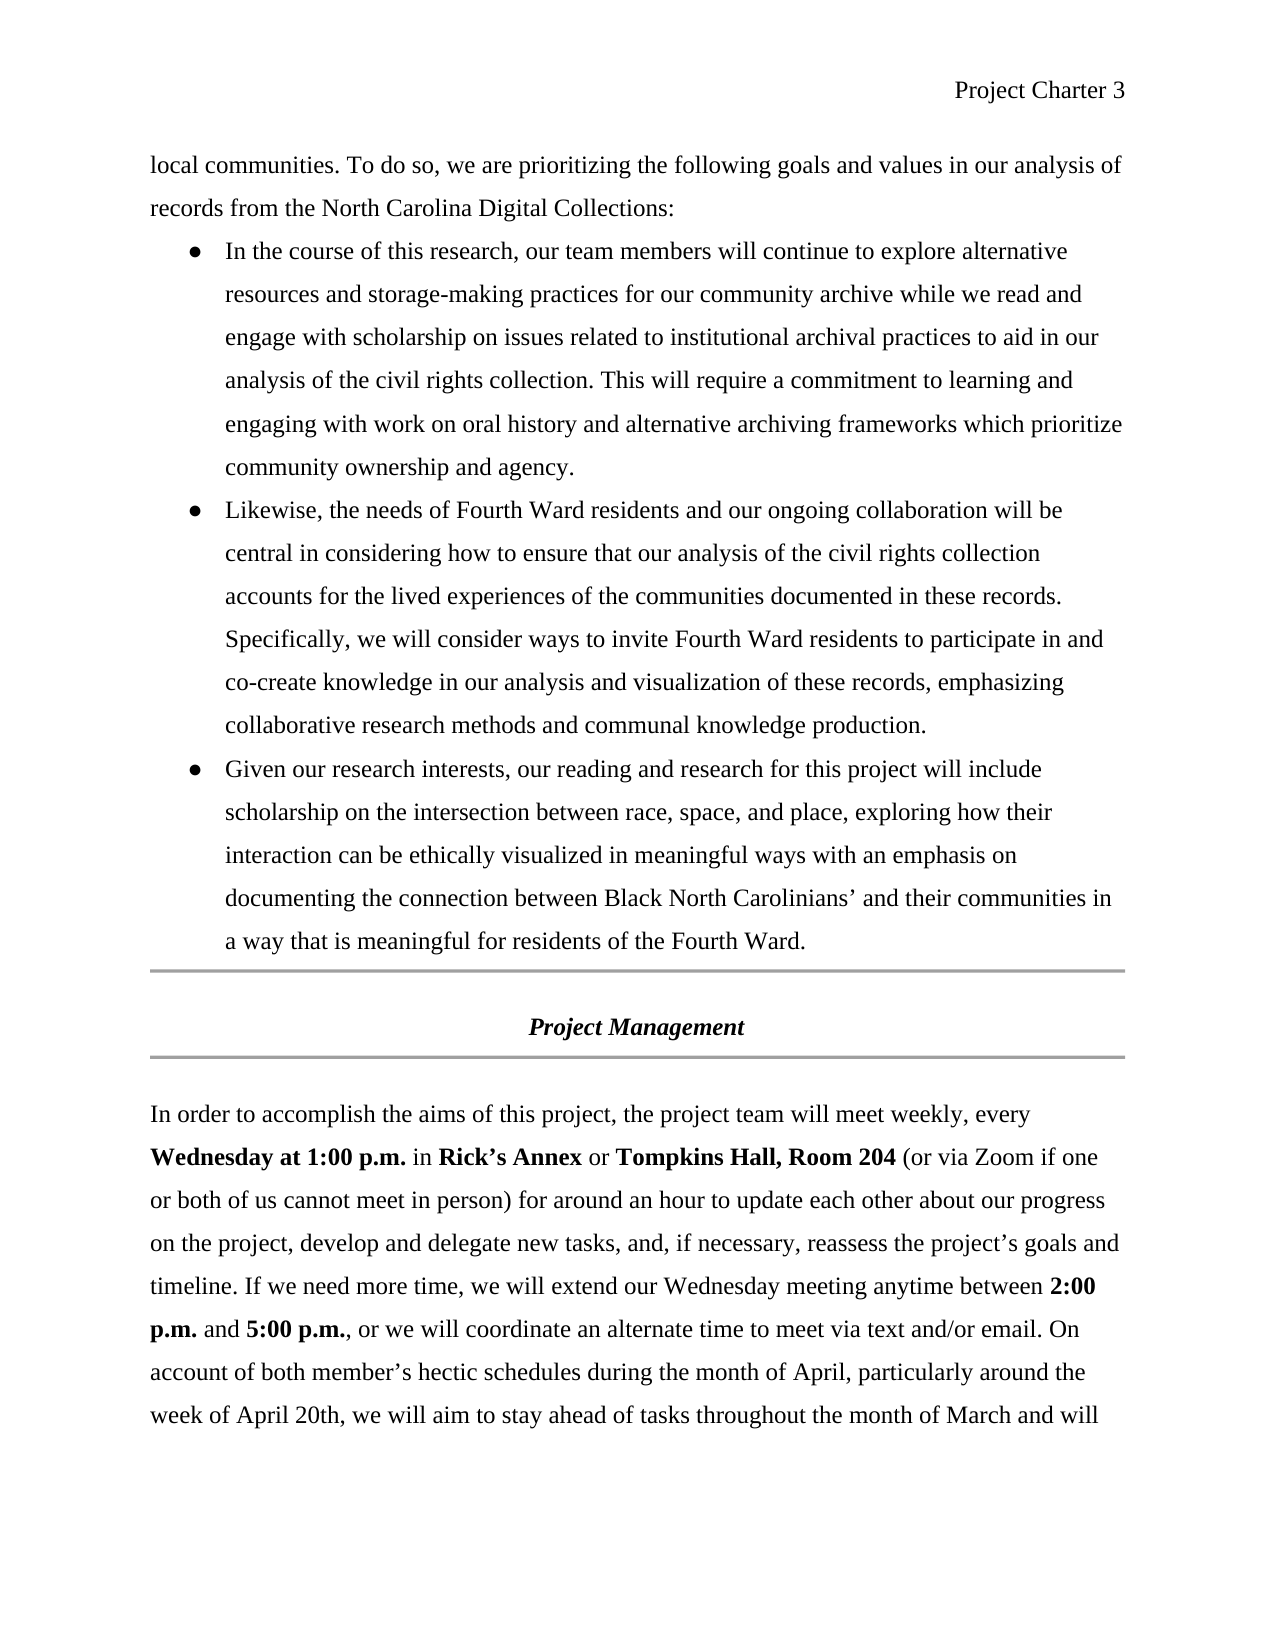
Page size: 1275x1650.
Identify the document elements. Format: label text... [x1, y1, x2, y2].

list In the course of this research, our team members will continue to explore alternative resources and storage-making practices for our community archive while we read and engage with scholarship on issues related to institutional archival practices to aid in our analysis of the civil rights collection. This will require a commitment to learning and engaging with work on oral history and alternative archiving frameworks which prioritize community ownership and agency. [187, 236, 1125, 481]
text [150, 150, 1125, 222]
list Given our research interests, our reading and research for this project will include scholarship on the intersection between race, space, and place, exploring how their interaction can be ethically visualized in meaningful ways with an emphasis on documenting the connection between Black North Carolinians’ and their communities in a way that is meaningful for residents of the Fourth Ward. [187, 754, 1125, 955]
list Likewise, the needs of Fourth Ward residents and our ongoing collaboration will be central in considering how to ensure that our analysis of the civil rights collection accounts for the lived experiences of the communities documented in these records. Specifically, we will consider ways to invite Fourth Ward residents to participate in and co-create knowledge in our analysis and visualization of these records, emphasizing collaborative research methods and communal knowledge production. [187, 495, 1125, 739]
subtitle Project Management [150, 1012, 1125, 1041]
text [150, 1099, 1125, 1429]
